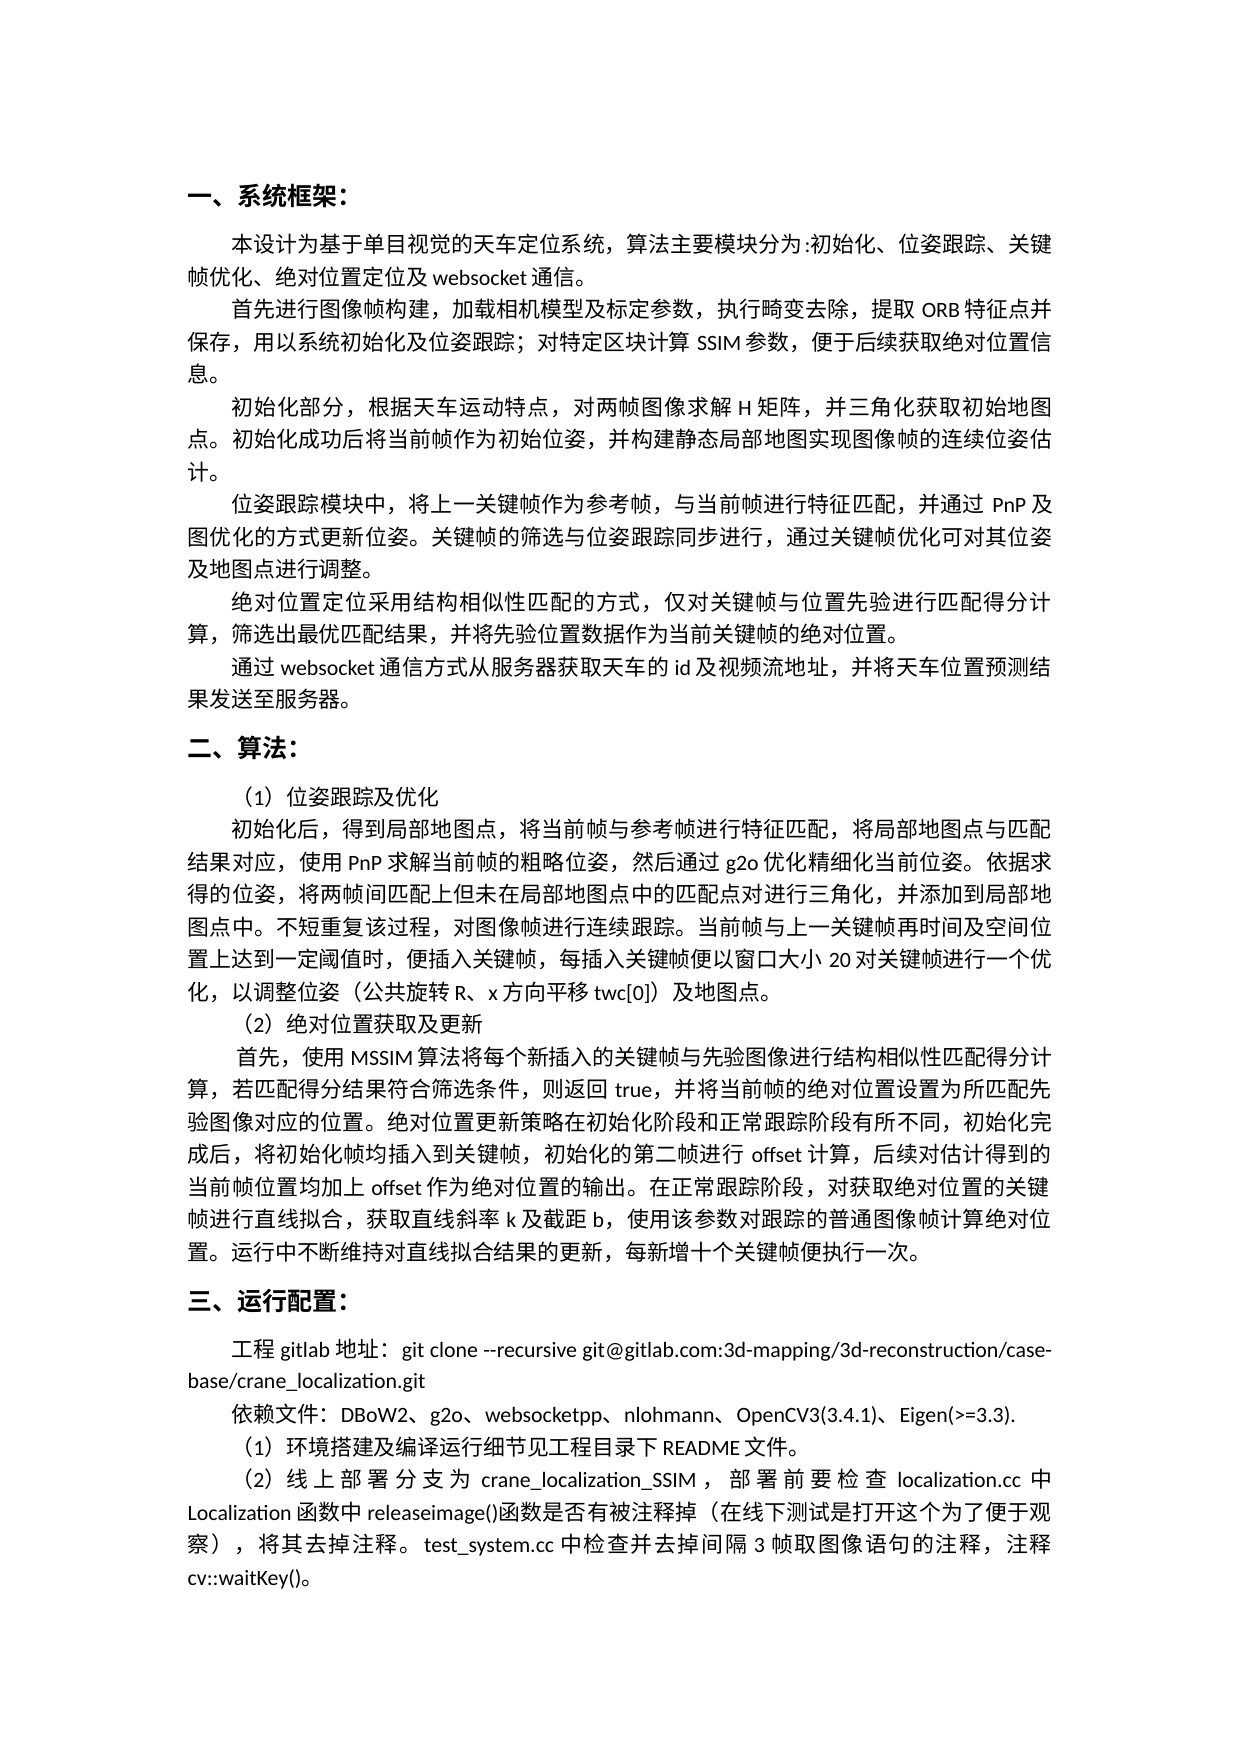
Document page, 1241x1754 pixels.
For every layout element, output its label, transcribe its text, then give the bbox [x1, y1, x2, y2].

list 首先进行图像帧构建，加载相机模型及标定参数，执行畸变去除，提取ORB特征点并保存，用以系统初始化及位姿跟踪；对特定区块计算SSIM参数，便于后续获取绝对位置信息。 [187, 292, 1053, 389]
list 依赖文件：DBoW2、g2o、websocketpp、nlohmann、OpenCV3(3.4.1)、Eigen(>=3.3). [187, 1397, 1053, 1429]
list 线上部署分支为crane_localization_SSIM，部署前要检查localization.cc中Localization函数中releaseimage()函数是否有被注释掉（在线下测试是打开这个为了便于观察），将其去掉注释。test_system.cc中检查并去掉间隔3帧取图像语句的注释，注释cv::waitKey()。 [187, 1462, 1053, 1592]
list 环境搭建及编译运行细节见工程目录下README文件。 [187, 1429, 1053, 1462]
list 通过websocket通信方式从服务器获取天车的id及视频流地址，并将天车位置预测结果发送至服务器。 [187, 649, 1053, 714]
list 首先，使用MSSIM算法将每个新插入的关键帧与先验图像进行结构相似性匹配得分计算，若匹配得分结果符合筛选条件，则返回true，并将当前帧的绝对位置设置为所匹配先验图像对应的位置。绝对位置更新策略在初始化阶段和正常跟踪阶段有所不同，初始化完成后，将初始化帧均插入到关键帧，初始化的第二帧进行offset计算，后续对估计得到的当前帧位置均加上offset作为绝对位置的输出。在正常跟踪阶段，对获取绝对位置的关键帧进行直线拟合，获取直线斜率k及截距b，使用该参数对跟踪的普通图像帧计算绝对位置。运行中不断维持对直线拟合结果的更新，每新增十个关键帧便执行一次。 [187, 1039, 1053, 1267]
subtitle 系统框架： [187, 162, 1053, 227]
list 绝对位置定位采用结构相似性匹配的方式，仅对关键帧与位置先验进行匹配得分计算，筛选出最优匹配结果，并将先验位置数据作为当前关键帧的绝对位置。 [187, 584, 1053, 649]
list 绝对位置获取及更新 [187, 1007, 1053, 1039]
subtitle 算法： [187, 714, 1053, 779]
list 初始化部分，根据天车运动特点，对两帧图像求解H矩阵，并三角化获取初始地图点。初始化成功后将当前帧作为初始位姿，并构建静态局部地图实现图像帧的连续位姿估计。 [187, 389, 1053, 487]
list 工程gitlab地址：git clone --recursive git@gitlab.com:3d-mapping/3d-reconstruction/case-base/crane_localization.git [187, 1332, 1053, 1397]
list 初始化后，得到局部地图点，将当前帧与参考帧进行特征匹配，将局部地图点与匹配结果对应，使用PnP求解当前帧的粗略位姿，然后通过g2o优化精细化当前位姿。依据求得的位姿，将两帧间匹配上但未在局部地图点中的匹配点对进行三角化，并添加到局部地图点中。不短重复该过程，对图像帧进行连续跟踪。当前帧与上一关键帧再时间及空间位置上达到一定阈值时，便插入关键帧，每插入关键帧便以窗口大小20对关键帧进行一个优化，以调整位姿（公共旋转R、x方向平移twc[0]）及地图点。 [187, 812, 1053, 1007]
list 本设计为基于单目视觉的天车定位系统，算法主要模块分为:初始化、位姿跟踪、关键帧优化、绝对位置定位及websocket通信。 [187, 227, 1053, 292]
subtitle 运行配置： [187, 1267, 1053, 1332]
list 位姿跟踪模块中，将上一关键帧作为参考帧，与当前帧进行特征匹配，并通过PnP及图优化的方式更新位姿。关键帧的筛选与位姿跟踪同步进行，通过关键帧优化可对其位姿及地图点进行调整。 [187, 487, 1053, 584]
list 位姿跟踪及优化 [187, 779, 1053, 812]
